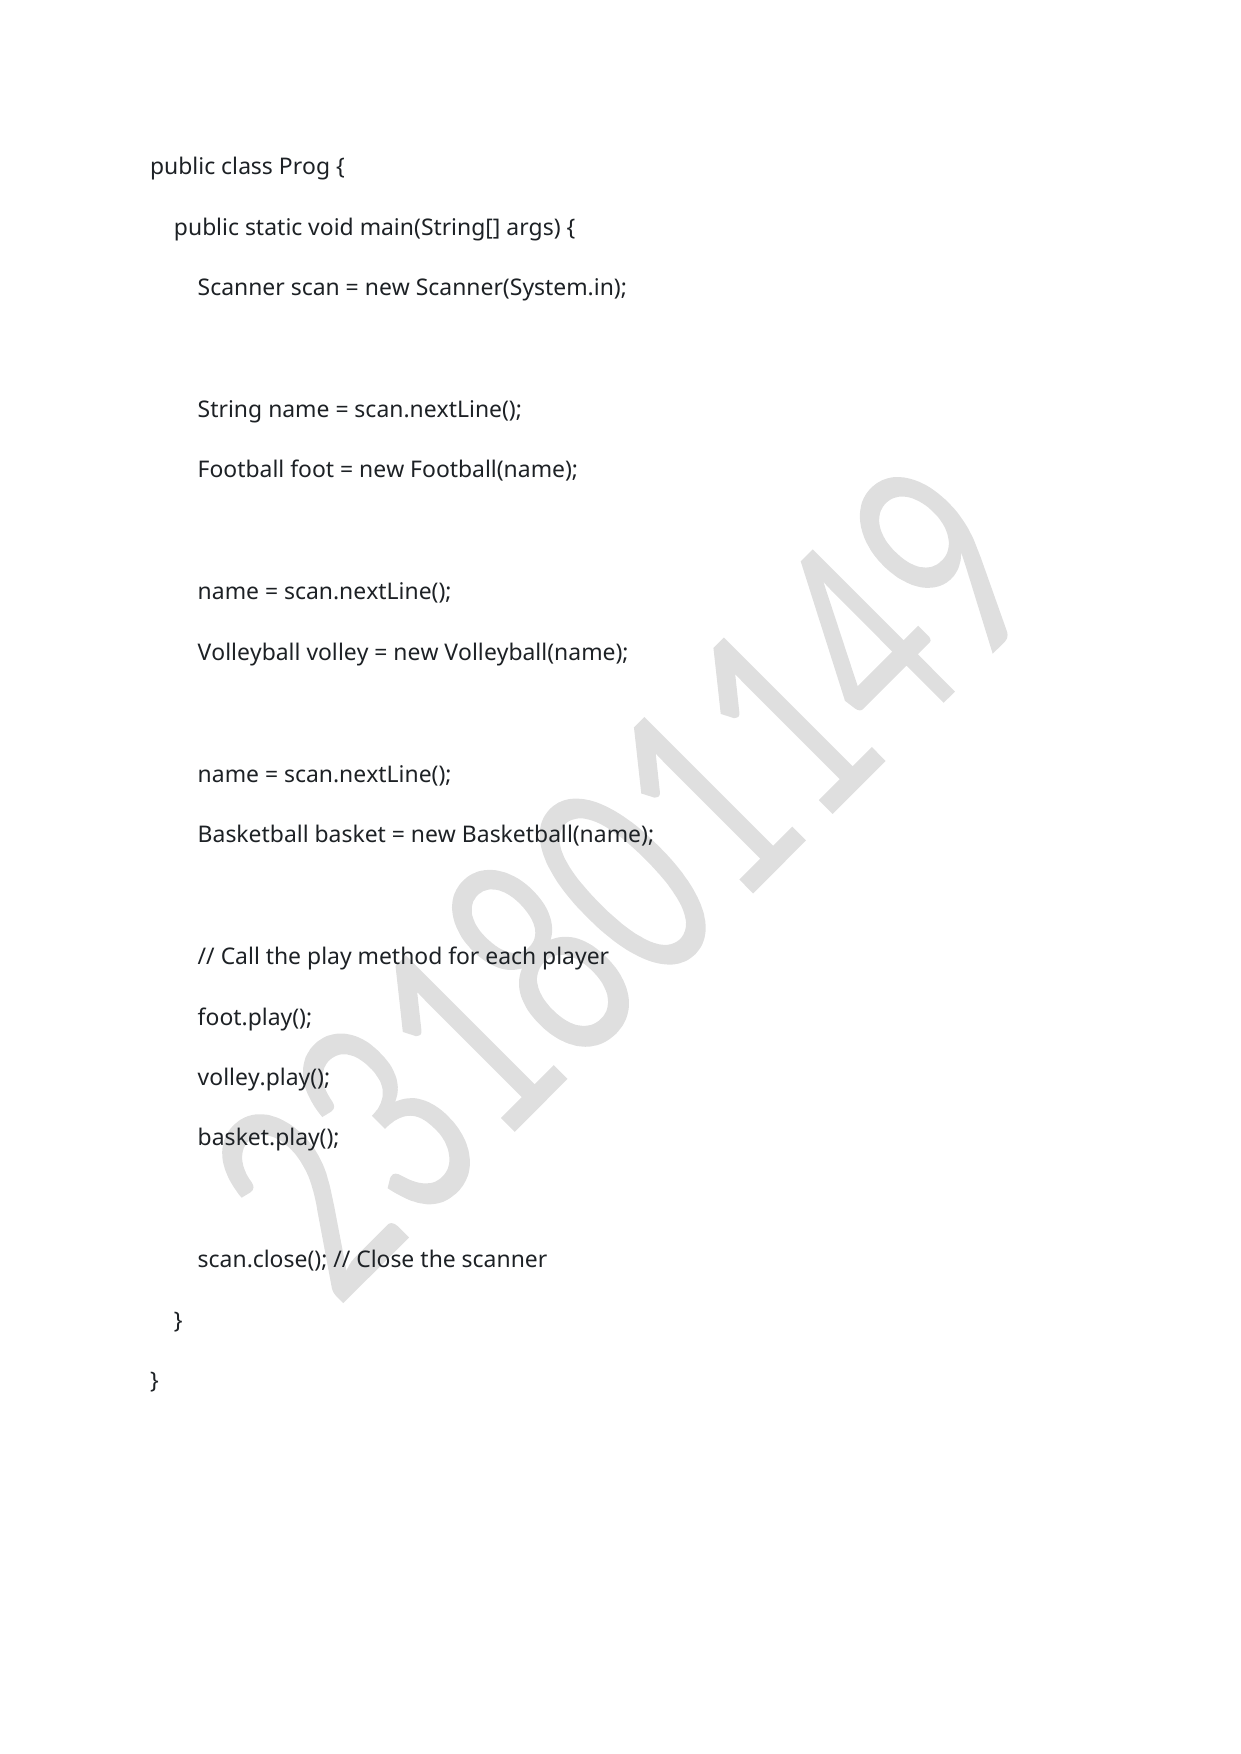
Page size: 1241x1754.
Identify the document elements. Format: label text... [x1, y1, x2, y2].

subtitle public static void main(String[] args) { [150, 210, 1090, 242]
subtitle Scanner scan = new Scanner(System.in); [150, 271, 1090, 302]
subtitle basket.play(); [150, 1121, 1090, 1152]
subtitle public class Prog { [150, 150, 1090, 181]
subtitle name = scan.nextLine(); [150, 758, 1090, 789]
subtitle scan.close(); // Close the scanner [150, 1243, 1090, 1274]
subtitle Football foot = new Football(name); [150, 453, 1090, 484]
subtitle // Call the play method for each player [150, 940, 1090, 971]
subtitle } [150, 1364, 1090, 1395]
subtitle name = scan.nextLine(); [150, 575, 1090, 606]
subtitle volley.play(); [150, 1061, 1090, 1092]
subtitle Volleyball volley = new Volleyball(name); [150, 636, 1090, 667]
subtitle foot.play(); [150, 1000, 1090, 1032]
subtitle } [150, 1304, 1090, 1335]
subtitle String name = scan.nextLine(); [150, 393, 1090, 424]
subtitle Basketball basket = new Basketball(name); [150, 818, 1090, 849]
